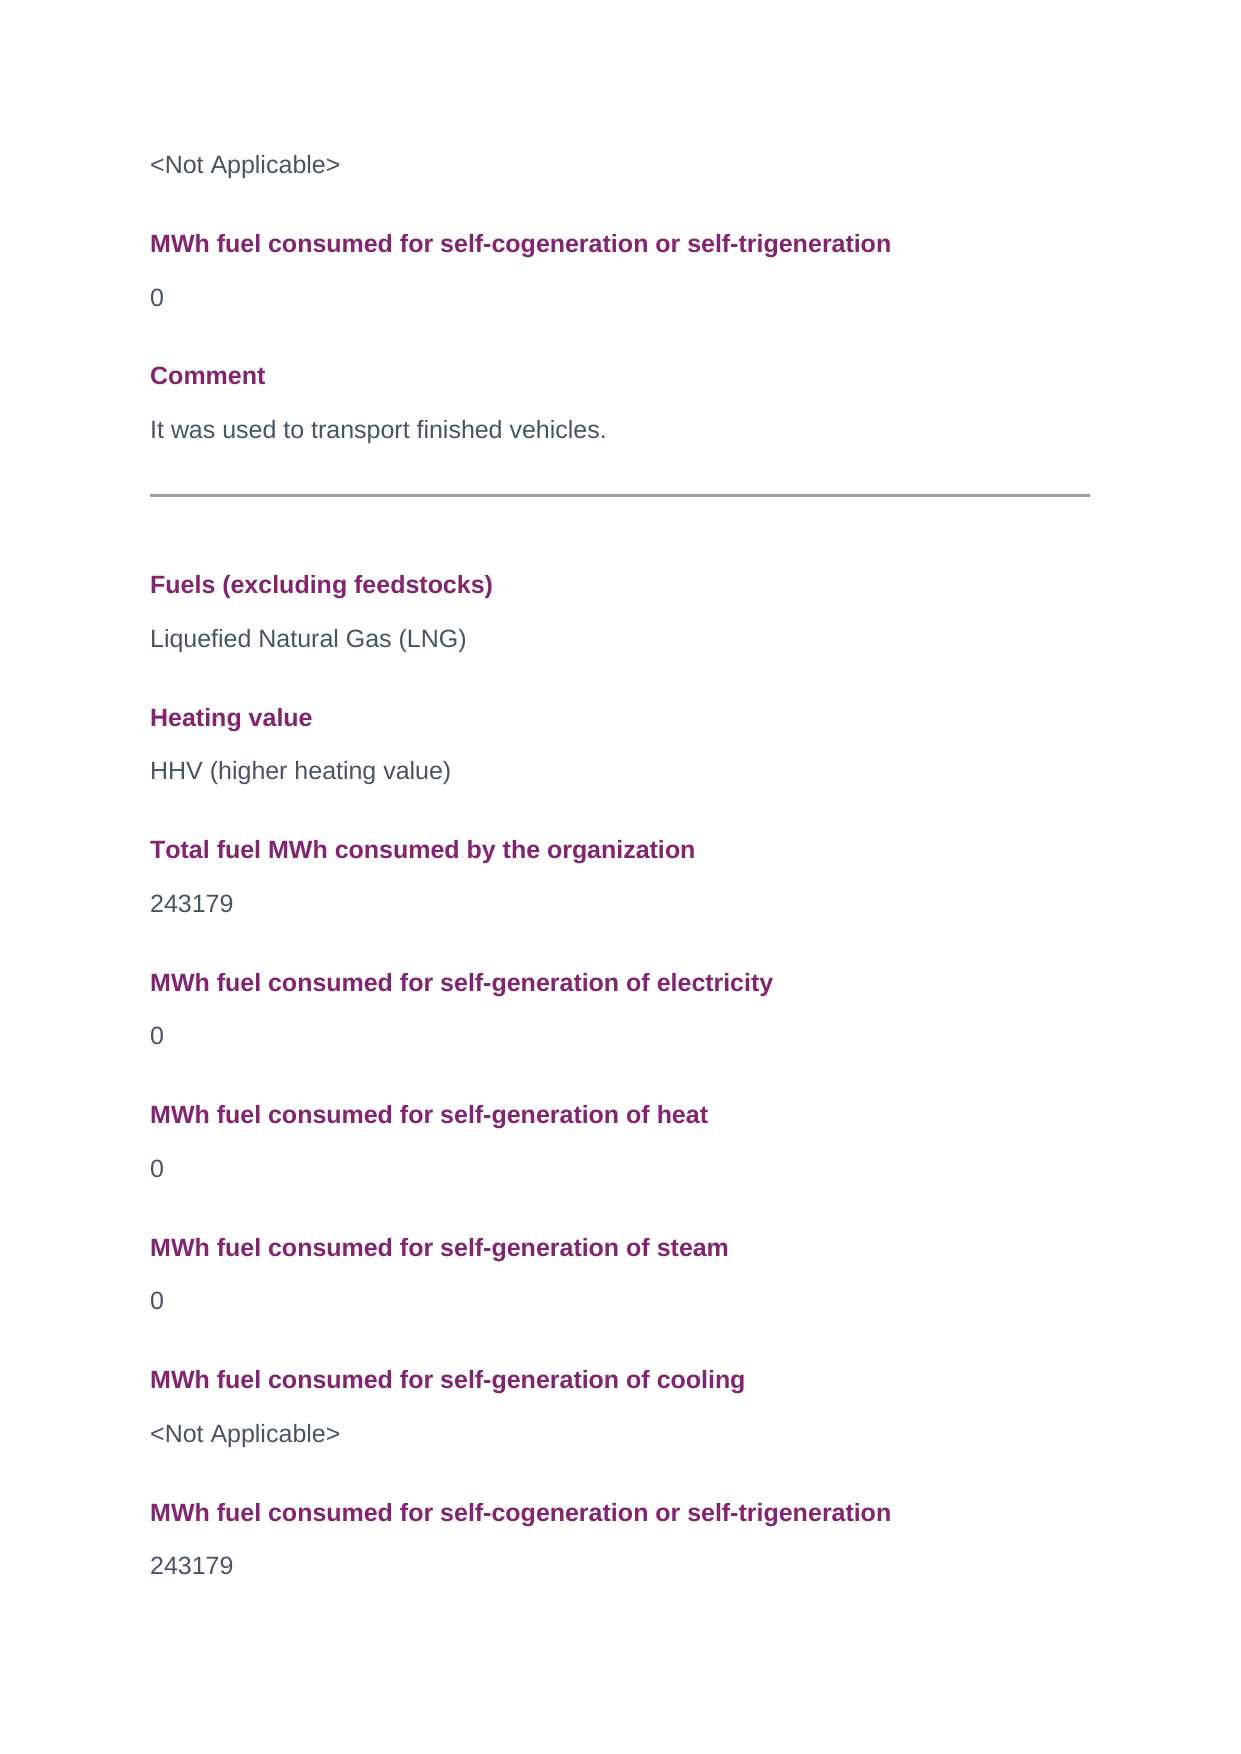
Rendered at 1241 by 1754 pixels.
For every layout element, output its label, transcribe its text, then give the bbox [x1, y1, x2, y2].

text Liquefied Natural Gas (LNG) [150, 624, 1090, 653]
text 0 [150, 282, 1090, 311]
subtitle Heating value [150, 703, 1090, 731]
text 0 [150, 1021, 1090, 1050]
subtitle MWh fuel consumed for self-generation of electricity [150, 968, 1090, 996]
text 243179 [150, 1551, 1090, 1580]
text <Not Applicable> [150, 150, 1090, 179]
subtitle Total fuel MWh consumed by the organization [150, 835, 1090, 864]
text 0 [150, 1286, 1090, 1315]
subtitle MWh fuel consumed for self-generation of heat [150, 1100, 1090, 1129]
text 243179 [150, 889, 1090, 918]
subtitle MWh fuel consumed for self-generation of steam [150, 1233, 1090, 1261]
text 0 [150, 1154, 1090, 1183]
subtitle Fuels (excluding feedstocks) [150, 570, 1090, 599]
text <Not Applicable> [150, 1419, 1090, 1448]
text HHV (higher heating value) [150, 756, 1090, 785]
subtitle MWh fuel consumed for self-generation of cooling [150, 1365, 1090, 1394]
subtitle Comment [150, 361, 1090, 390]
subtitle MWh fuel consumed for self-cogeneration or self-trigeneration [150, 1498, 1090, 1526]
subtitle MWh fuel consumed for self-cogeneration or self-trigeneration [150, 229, 1090, 257]
text It was used to transport finished vehicles. [150, 415, 1090, 444]
